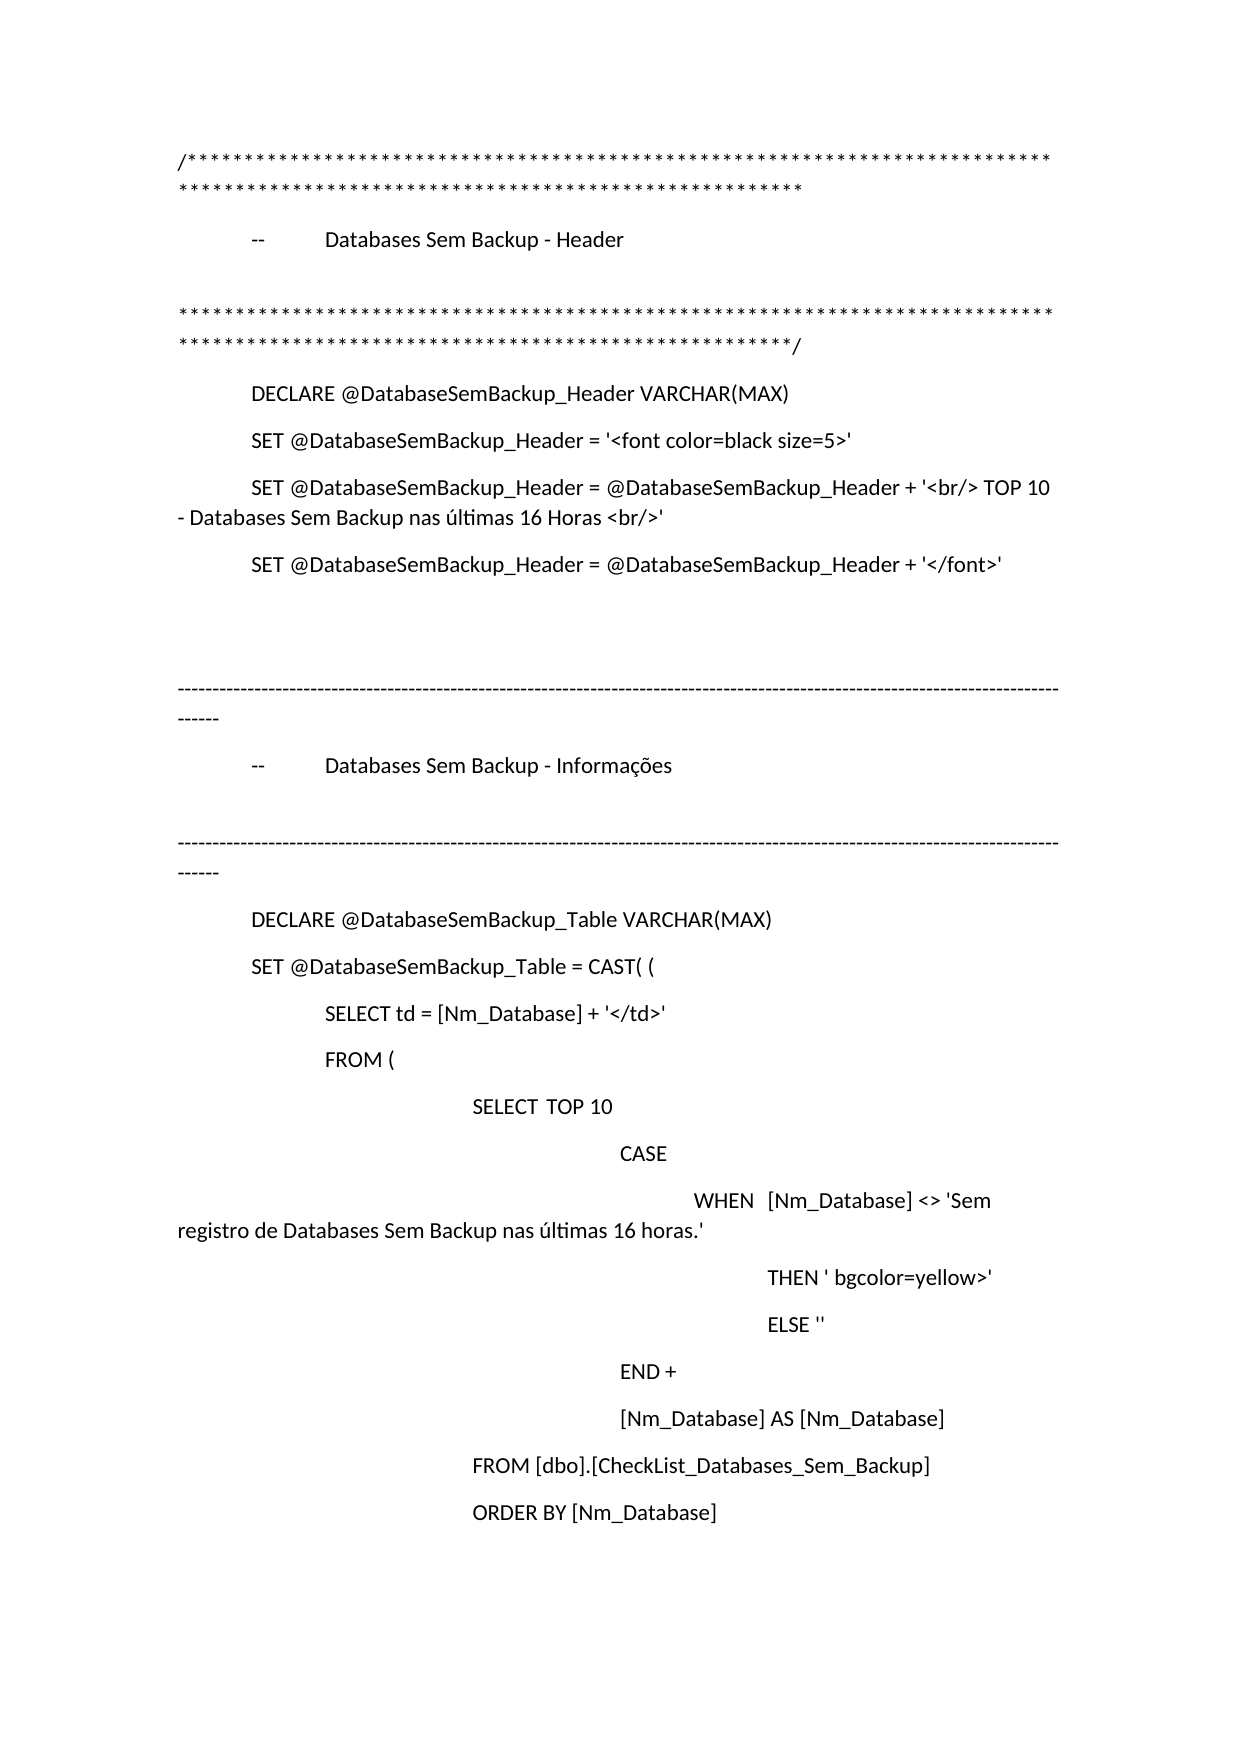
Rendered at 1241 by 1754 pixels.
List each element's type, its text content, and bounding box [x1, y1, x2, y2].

text SET @DatabaseSemBackup_Header = @DatabaseSemBackup_Header + '</font>' [177, 550, 1063, 578]
text SELECT td = [Nm_Database] + '</td>' [177, 999, 1063, 1027]
text ------------------------------------------------------------------------------------------------------------------------------------ [177, 798, 1063, 886]
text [177, 148, 1063, 206]
text END + [177, 1357, 1063, 1385]
text -- Databases Sem Backup - Informações [177, 751, 1063, 779]
text ORDER BY [Nm_Database] [177, 1498, 1063, 1526]
text ELSE '' [177, 1310, 1063, 1338]
text SET @DatabaseSemBackup_Header = '<font color=black size=5>' [177, 426, 1063, 454]
text FROM [dbo].[CheckList_Databases_Sem_Backup] [177, 1451, 1063, 1479]
text WHEN [Nm_Database] <> 'Sem registro de Databases Sem Backup nas últimas 16 horas.' [177, 1186, 1063, 1244]
text ------------------------------------------------------------------------------------------------------------------------------------ [177, 643, 1063, 732]
text ***********************************************************************************************************************************/ [177, 272, 1063, 360]
text DECLARE @DatabaseSemBackup_Table VARCHAR(MAX) [177, 905, 1063, 933]
text THEN ' bgcolor=yellow>' [177, 1263, 1063, 1291]
text FROM ( [177, 1046, 1063, 1073]
text -- Databases Sem Backup - Header [177, 225, 1063, 253]
text SET @DatabaseSemBackup_Header = @DatabaseSemBackup_Header + '<br/> TOP 10 - Databases Sem Backup nas últimas 16 Horas <br/>' [177, 473, 1063, 531]
text SELECT TOP 10 [177, 1092, 1063, 1120]
text DECLARE @DatabaseSemBackup_Header VARCHAR(MAX) [177, 379, 1063, 407]
text SET @DatabaseSemBackup_Table = CAST( ( [177, 952, 1063, 980]
text CASE [177, 1139, 1063, 1167]
text [Nm_Database] AS [Nm_Database] [177, 1404, 1063, 1432]
